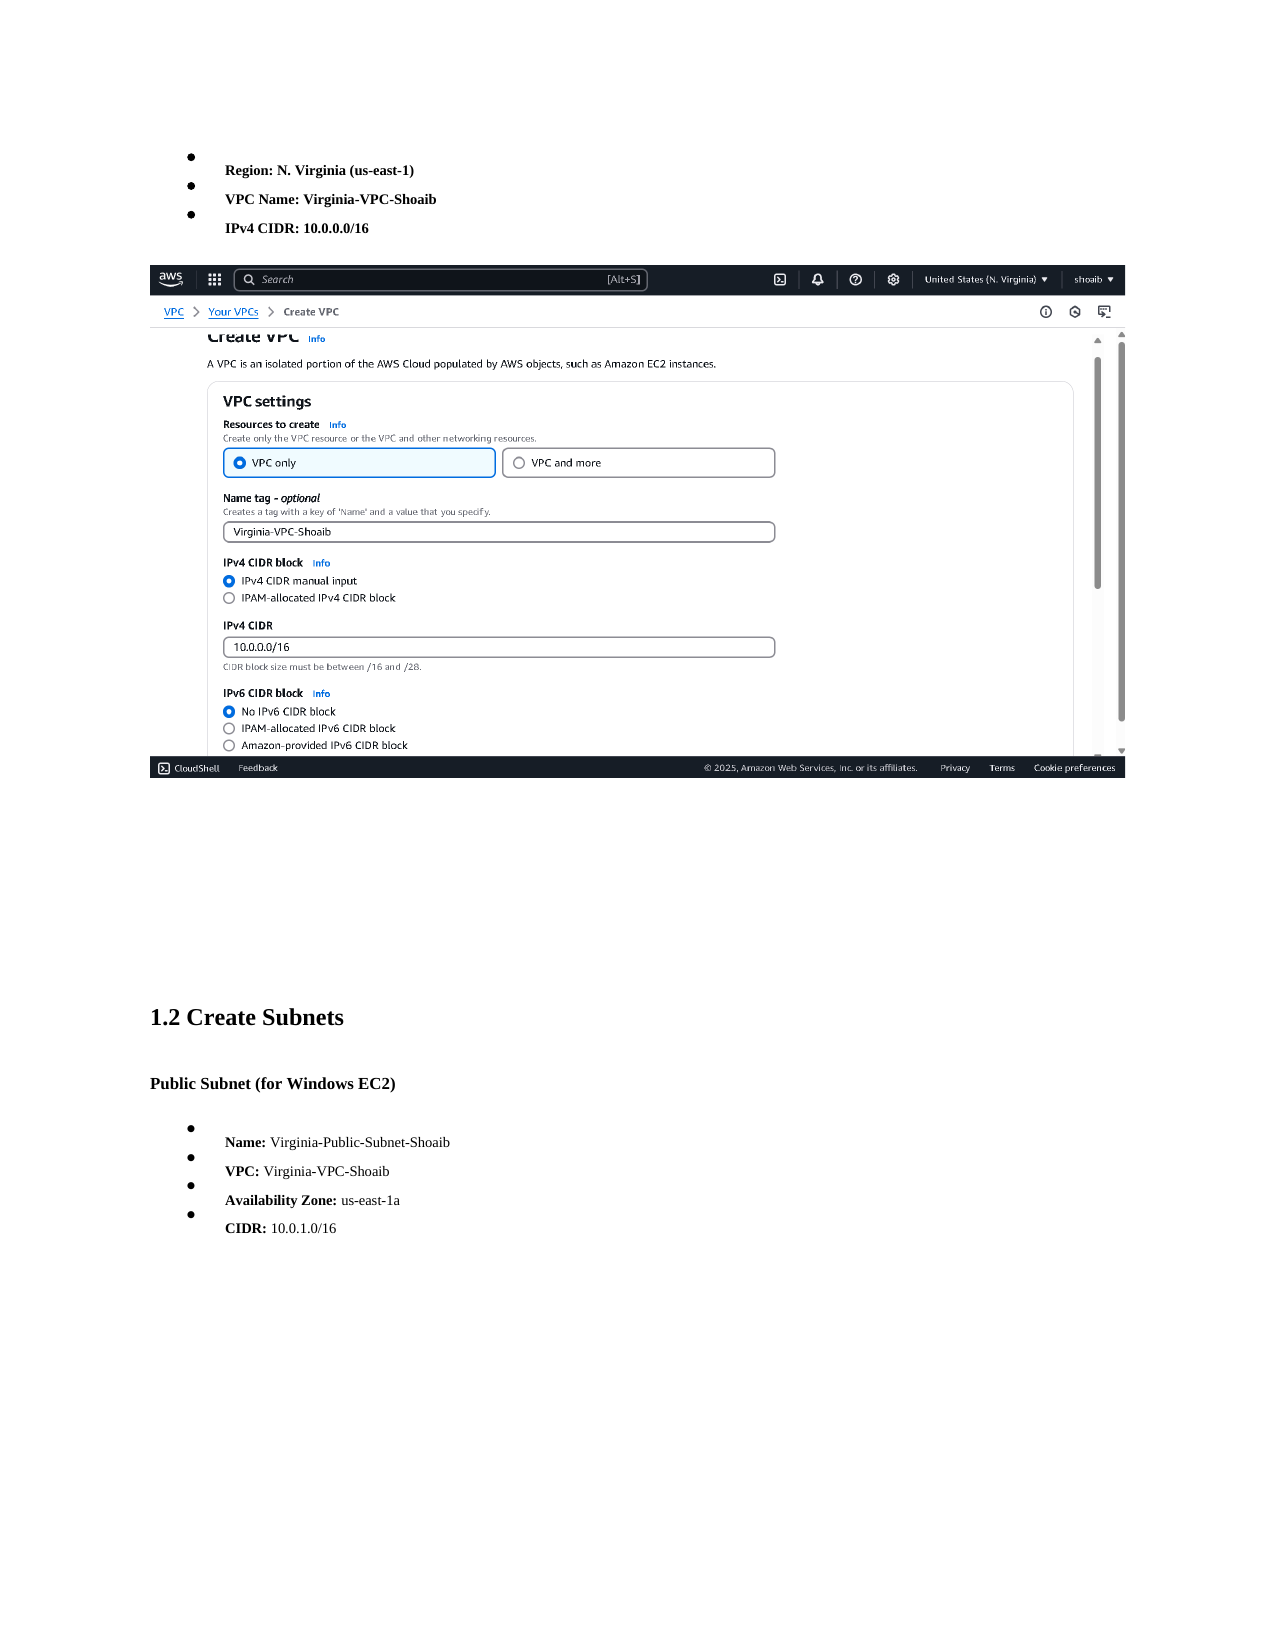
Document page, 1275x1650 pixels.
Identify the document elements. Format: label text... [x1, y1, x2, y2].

picture [150, 265, 1125, 778]
list CIDR: 10.0.1.0/16 [187, 1208, 1125, 1237]
list Region: N. Virginia (us-east-1) [187, 150, 1125, 179]
text 1.2 Create Subnets [150, 982, 1125, 1030]
text Public Subnet (for Windows EC2) [150, 1059, 1125, 1093]
list VPC: Virginia-VPC-Shoaib [187, 1151, 1125, 1179]
list Availability Zone: us-east-1a [187, 1179, 1125, 1208]
list VPC Name: Virginia-VPC-Shoaib [187, 179, 1125, 207]
list Name: Virginia-Public-Subnet-Shoaib [187, 1122, 1125, 1151]
list IPv4 CIDR: 10.0.0.0/16 [187, 207, 1125, 236]
